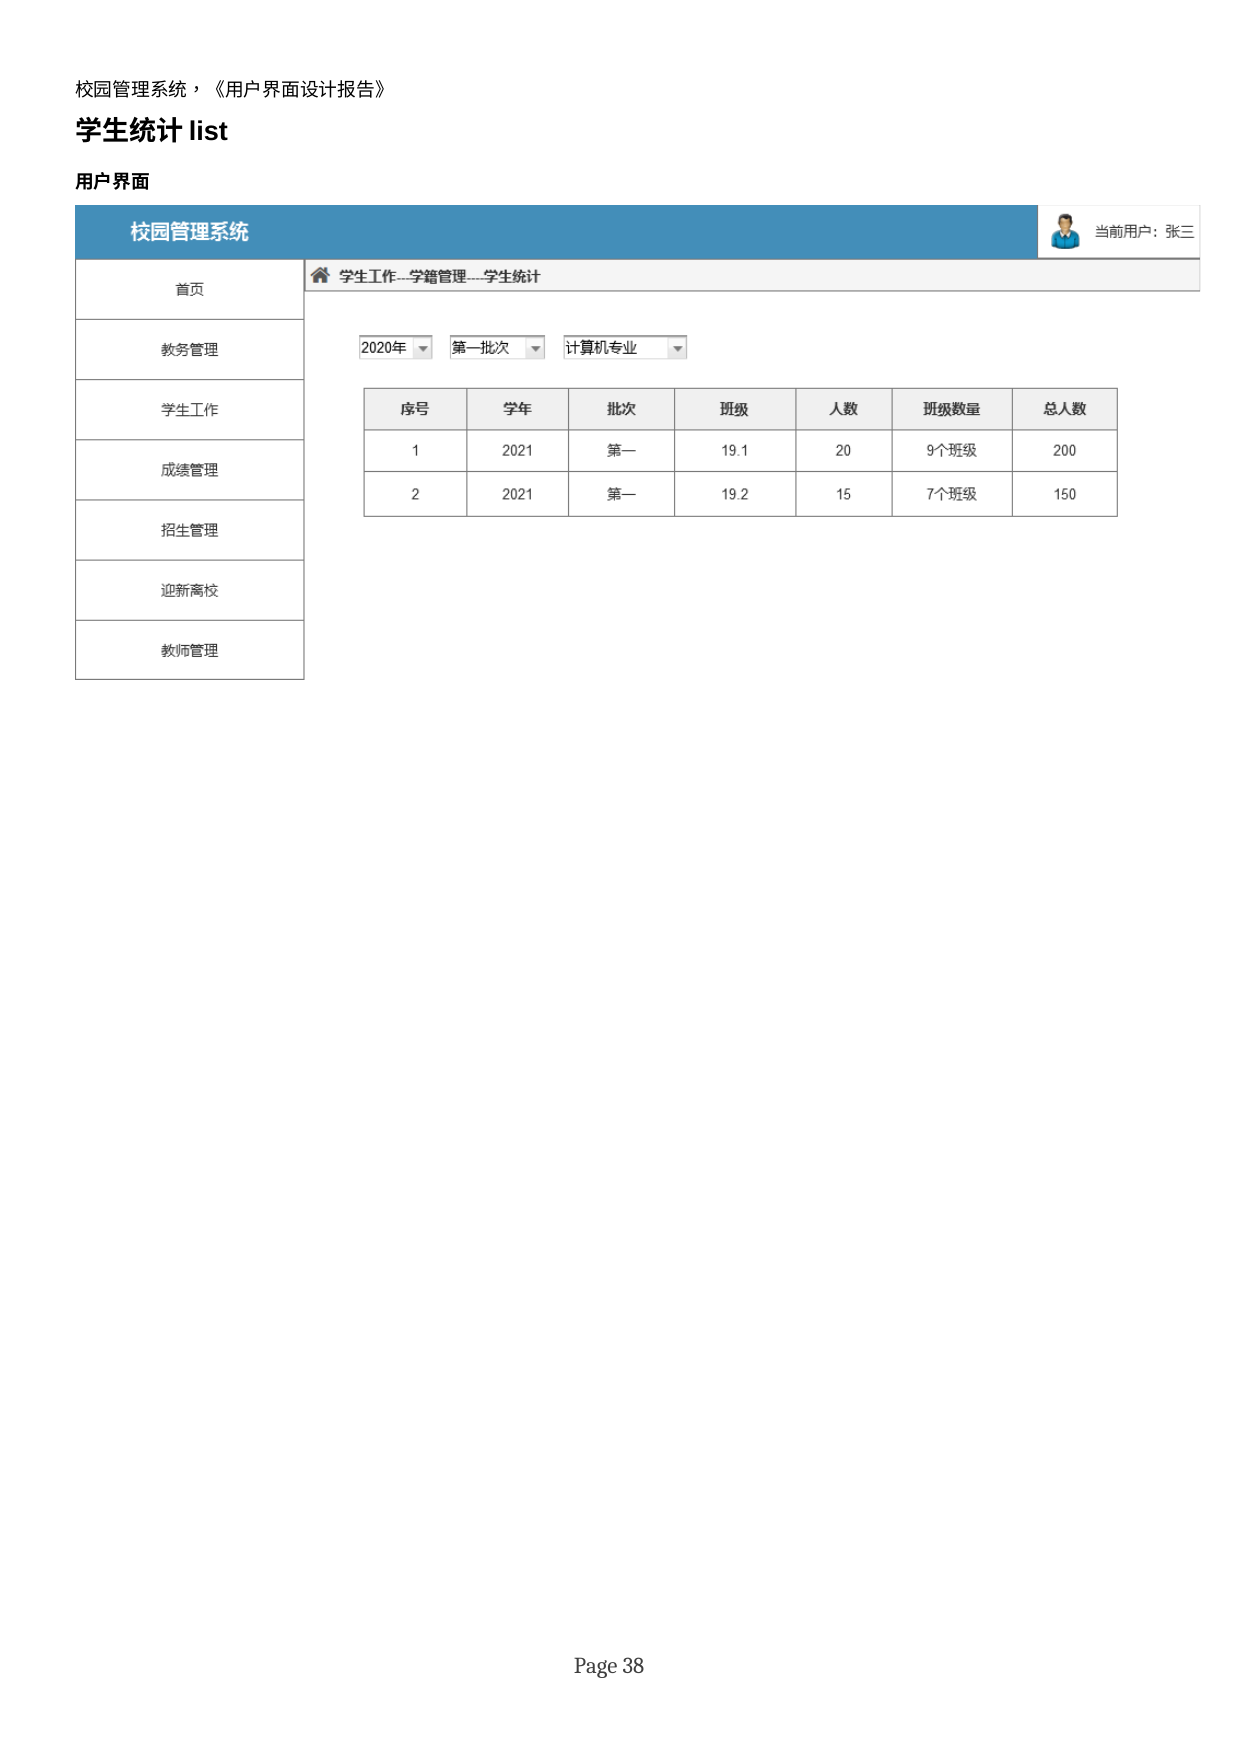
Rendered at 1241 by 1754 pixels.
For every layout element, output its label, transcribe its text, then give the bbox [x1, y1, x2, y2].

subtitle 用户界面 [75, 171, 1165, 192]
subtitle 学生统计list [75, 115, 1165, 146]
picture [75, 205, 1200, 680]
